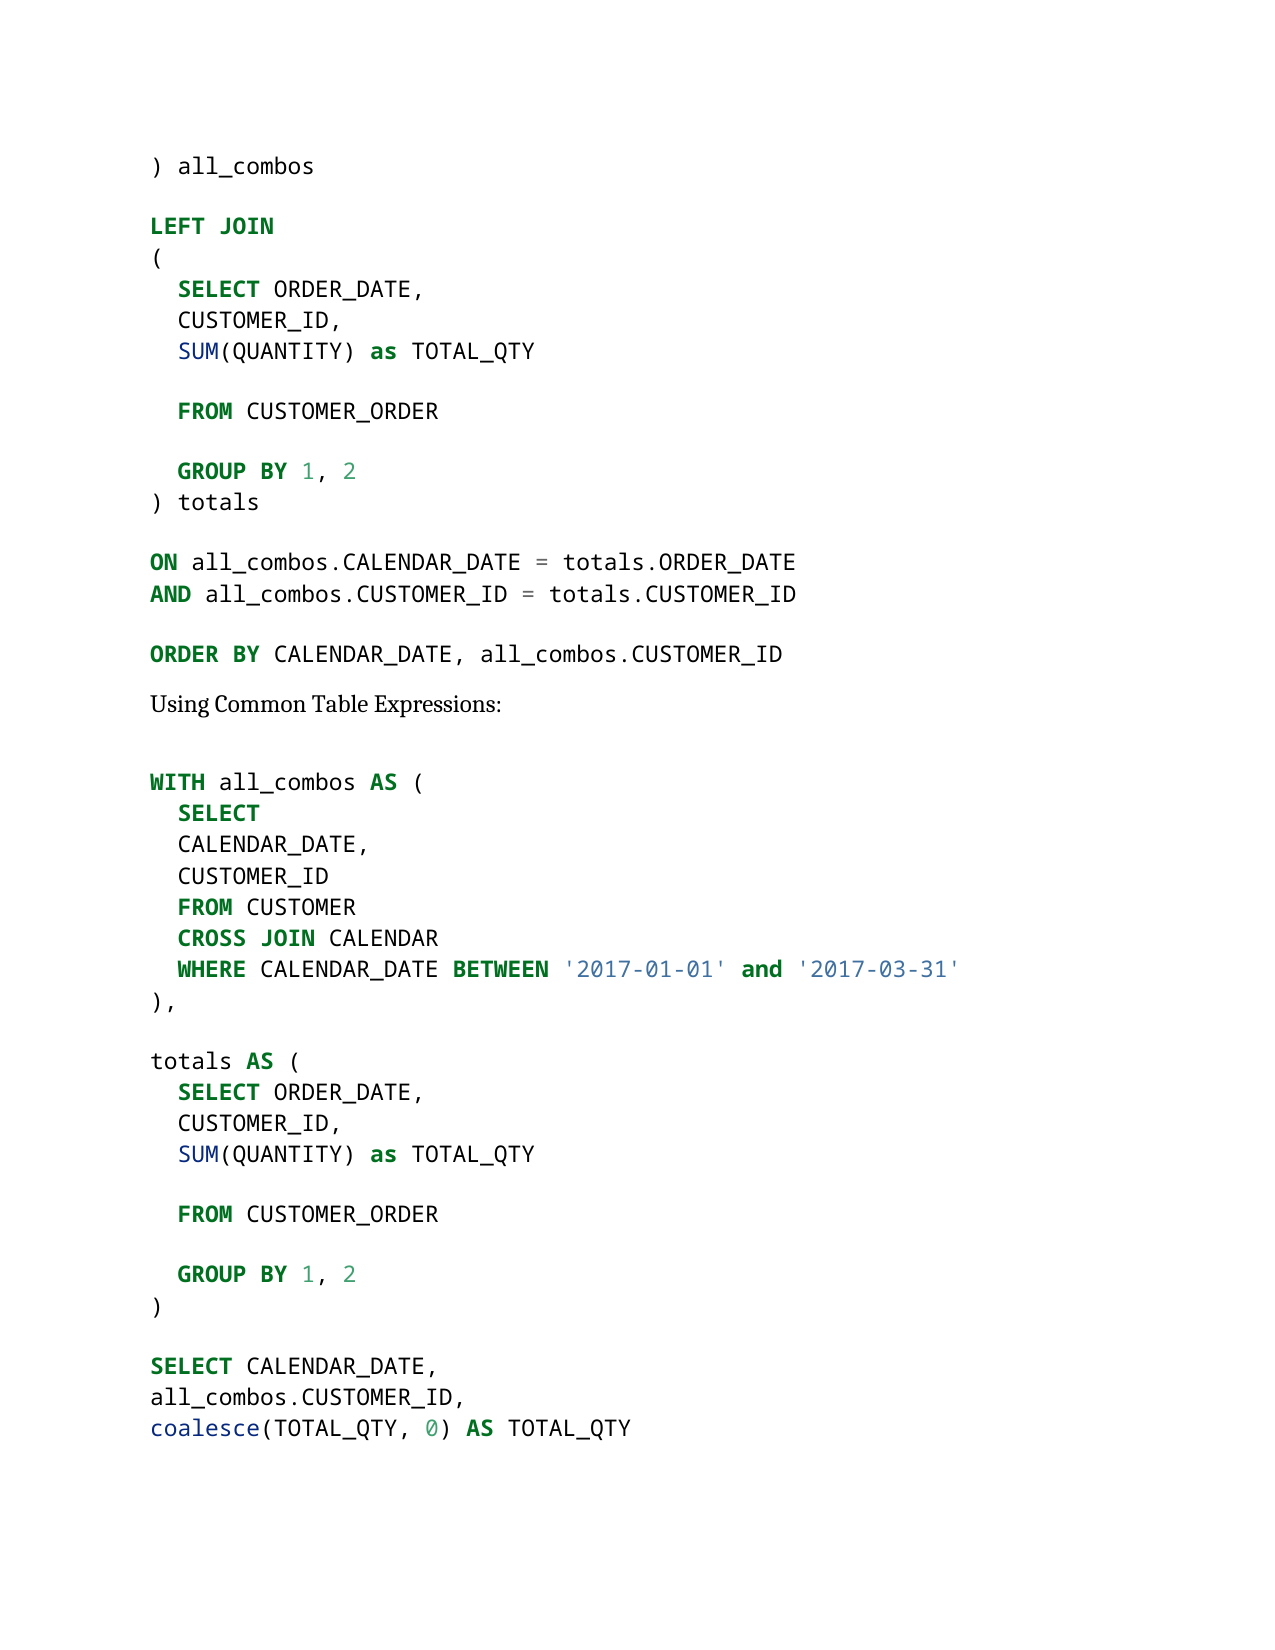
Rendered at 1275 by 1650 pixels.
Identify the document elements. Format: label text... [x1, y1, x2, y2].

text Using Common Table Expressions: [150, 689, 1125, 718]
